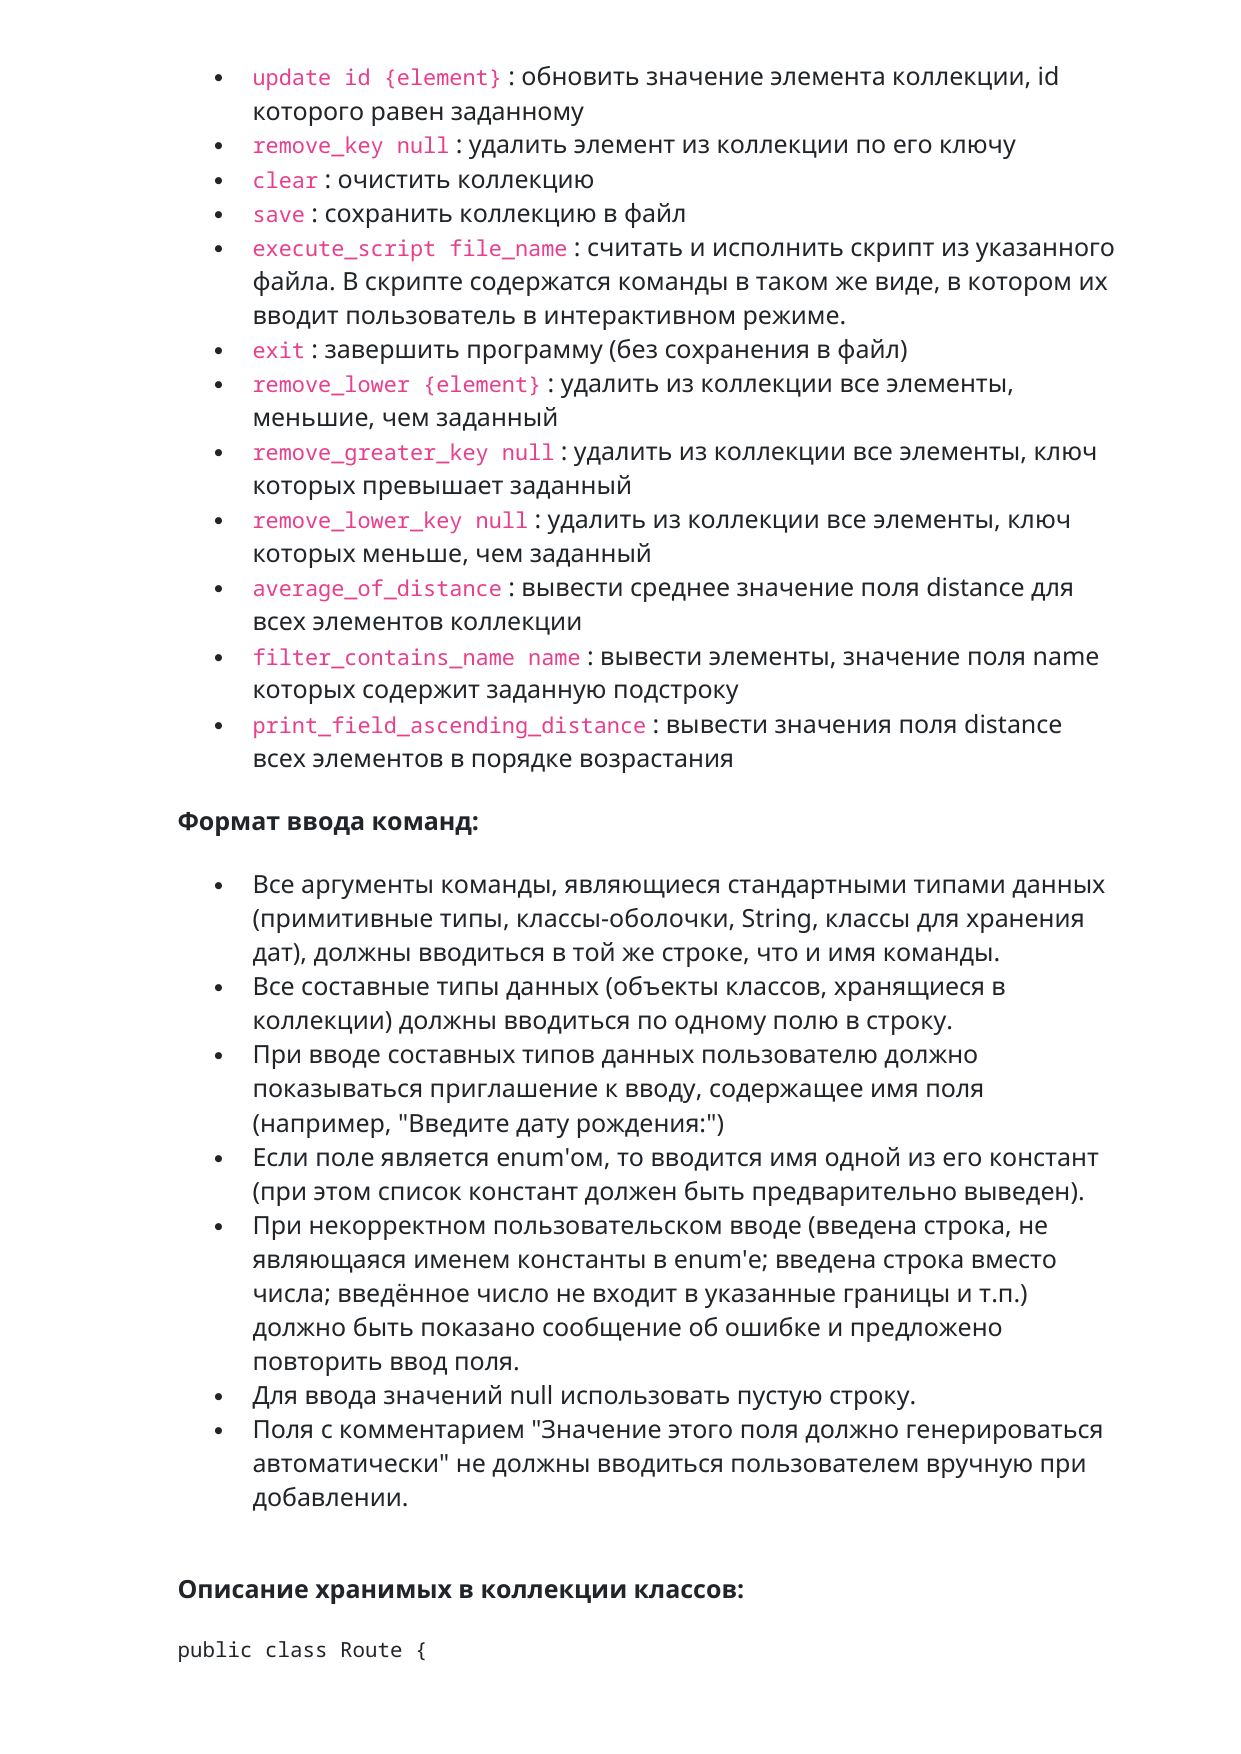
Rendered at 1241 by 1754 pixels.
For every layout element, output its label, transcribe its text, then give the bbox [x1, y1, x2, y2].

text Формат ввода команд: [177, 803, 1122, 838]
list remove_lower_key null : удалить из коллекции все элементы, ключ которых меньше, чем заданный [215, 502, 1122, 570]
list exit : завершить программу (без сохранения в файл) [215, 332, 1122, 366]
text public class Route { [177, 1635, 1122, 1663]
list update id {element} : обновить значение элемента коллекции, id которого равен заданному [215, 59, 1122, 127]
list Все составные типы данных (объекты классов, хранящиеся в коллекции) должны вводиться по одному полю в строку. [215, 969, 1122, 1037]
list remove_key null : удалить элемент из коллекции по его ключу [215, 127, 1122, 161]
list clear : очистить коллекцию [215, 161, 1122, 195]
list remove_lower {element} : удалить из коллекции все элементы, меньшие, чем заданный [215, 366, 1122, 434]
list Поля с комментарием "Значение этого поля должно генерироваться автоматически" не должны вводиться пользователем вручную при добавлении. [215, 1412, 1122, 1514]
list Если поле является enum'ом, то вводится имя одной из его констант (при этом список констант должен быть предварительно выведен). [215, 1139, 1122, 1207]
list Все аргументы команды, являющиеся стандартными типами данных (примитивные типы, классы-оболочки, String, классы для хранения дат), должны вводиться в той же строке, что и имя команды. [215, 867, 1122, 969]
list filter_contains_name name : вывести элементы, значение поля name которых содержит заданную подстроку [215, 638, 1122, 706]
list remove_greater_key null : удалить из коллекции все элементы, ключ которых превышает заданный [215, 434, 1122, 502]
list average_of_distance : вывести среднее значение поля distance для всех элементов коллекции [215, 570, 1122, 638]
list При вводе составных типов данных пользователю должно показываться приглашение к вводу, содержащее имя поля (например, "Введите дату рождения:") [215, 1037, 1122, 1139]
list При некорректном пользовательском вводе (введена строка, не являющаяся именем константы в enum'е; введена строка вместо числа; введённое число не входит в указанные границы и т.п.) должно быть показано сообщение об ошибке и предложено повторить ввод поля. [215, 1207, 1122, 1378]
text Описание хранимых в коллекции классов: [177, 1572, 1122, 1606]
list Для ввода значений null использовать пустую строку. [215, 1378, 1122, 1412]
list execute_script file_name : считать и исполнить скрипт из указанного файла. В скрипте содержатся команды в таком же виде, в котором их вводит пользователь в интерактивном режиме. [215, 229, 1122, 332]
list print_field_ascending_distance : вывести значения поля distance всех элементов в порядке возрастания [215, 706, 1122, 774]
list save : сохранить коллекцию в файл [215, 195, 1122, 229]
